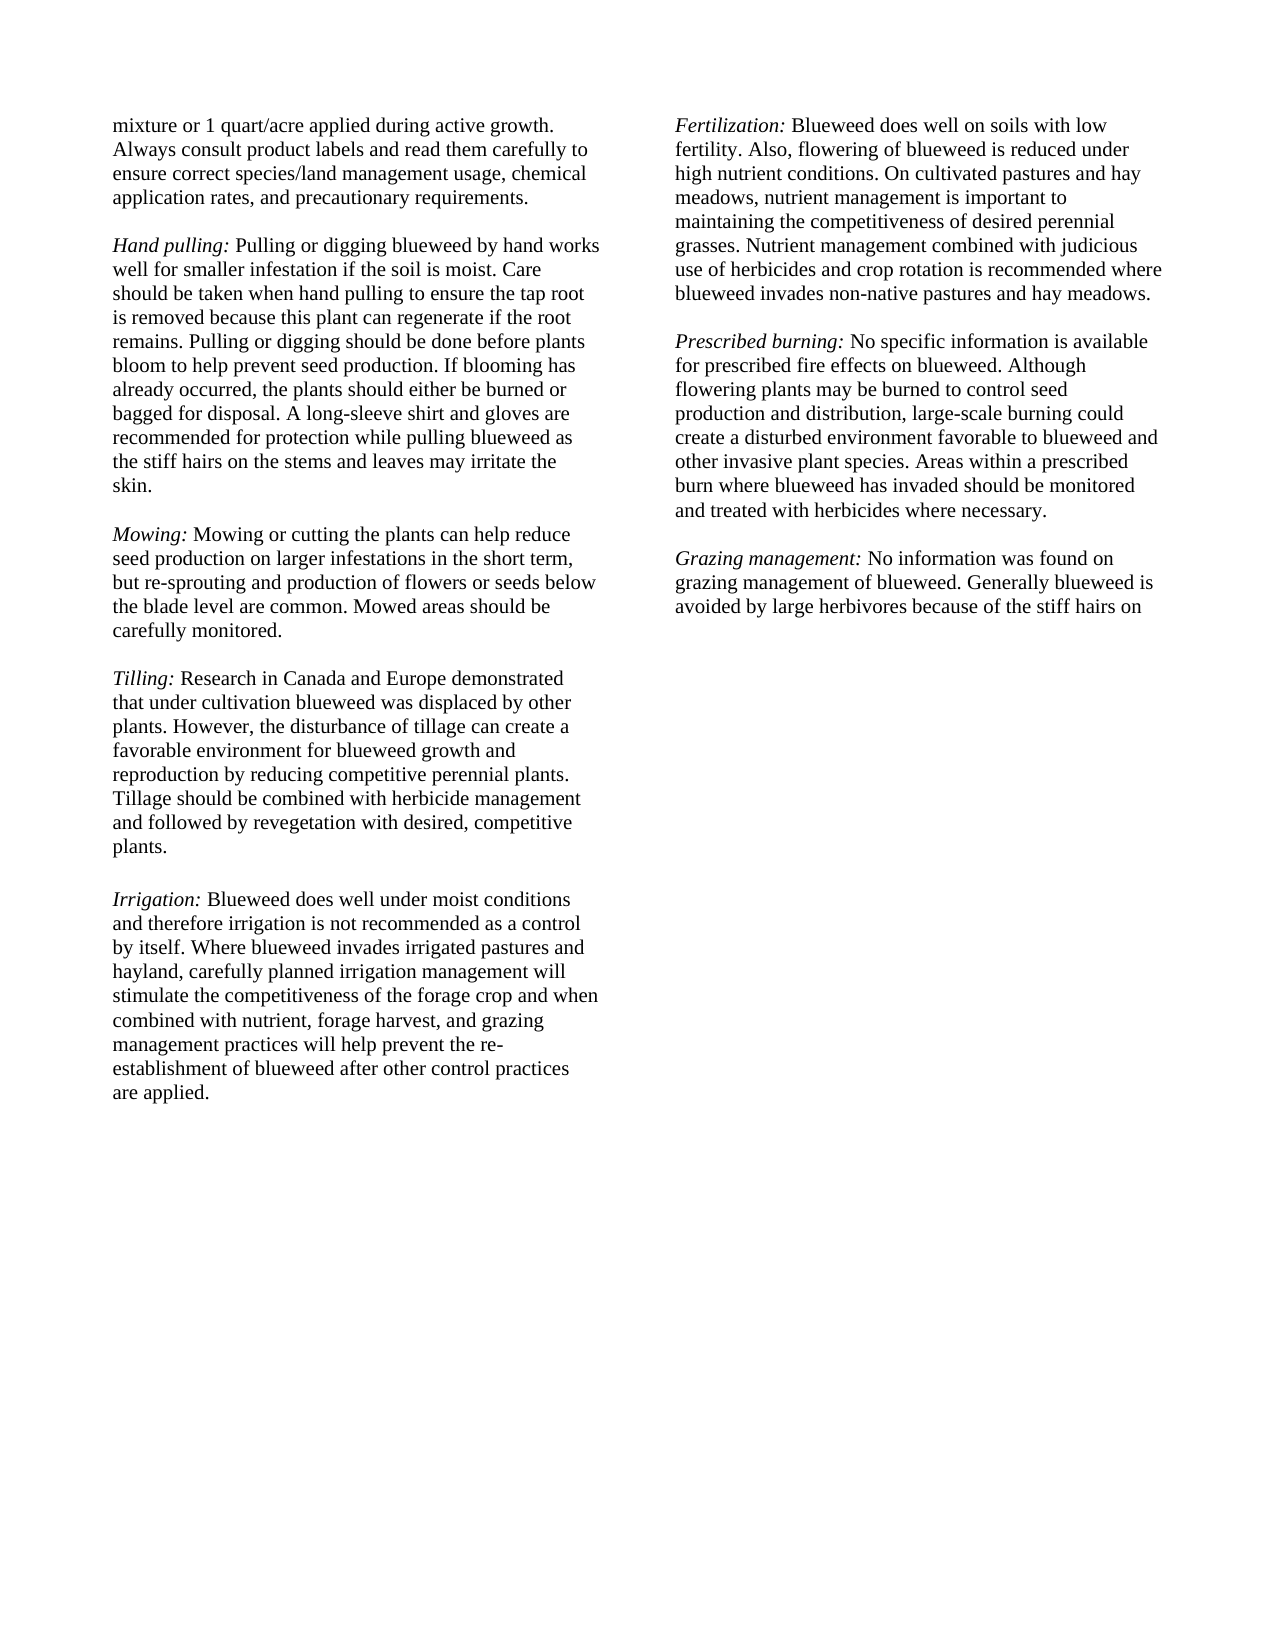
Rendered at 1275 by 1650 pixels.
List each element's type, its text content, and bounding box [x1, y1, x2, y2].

text Fertilization: Blueweed does well on soils with low fertility. Also, flowering of blueweed is reduced under high nutrient conditions. On cultivated pastures and hay meadows, nutrient management is important to maintaining the competitiveness of desired perennial grasses. Nutrient management combined with judicious use of herbicides and crop rotation is recommended where blueweed invades non-native pastures and hay meadows. [675, 112, 1162, 305]
text Prescribed burning: No specific information is available for prescribed fire effects on blueweed. Although flowering plants may be burned to control seed production and distribution, large-scale burning could create a disturbed environment favorable to blueweed and other invasive plant species. Areas within a prescribed burn where blueweed has invaded should be monitored and treated with herbicides where necessary. [675, 329, 1162, 522]
text Irrigation: Blueweed does well under moist conditions and therefore irrigation is not recommended as a control by itself. Where blueweed invades irrigated pastures and hayland, carefully planned irrigation management will stimulate the competitiveness of the forage crop and when combined with nutrient, forage harvest, and grazing management practices will help prevent the re-establishment of blueweed after other control practices are applied. [112, 887, 600, 1104]
text Tilling: Research in and demonstrated that under cultivation blueweed was displaced by other plants. However, the disturbance of tillage can create a favorable environment for blueweed growth and reproduction by reducing competitive perennial plants. Tillage should be combined with herbicide management and followed by revegetation with desired, competitive plants. [112, 666, 600, 858]
text Grazing management: No information was found on grazing management of blueweed. Generally blueweed is avoided by large herbivores because of the stiff hairs on the foliage and toxic alkaloids. Prescribed grazing to maintain grazing land health will help prevent new populations of blueweed and reestablishment of populations after control measures are applied. [675, 546, 1162, 618]
text Mowing: Mowing or cutting the plants can help reduce seed production on larger infestations in the short term, but re-sprouting and production of flowers or seeds below the blade level are common. Mowed areas should be carefully monitored. [112, 522, 600, 642]
text Hand pulling: Pulling or digging blueweed by hand works well for smaller infestation if the soil is moist. Care should be taken when hand pulling to ensure the tap root is removed because this plant can regenerate if the root remains. Pulling or digging should be done before plants bloom to help prevent seed production. If blooming has already occurred, the plants should either be burned or bagged for disposal. A long-sleeve shirt and gloves are recommended for protection while pulling blueweed as the stiff hairs on the stems and leaves may irritate the skin. [112, 233, 600, 497]
